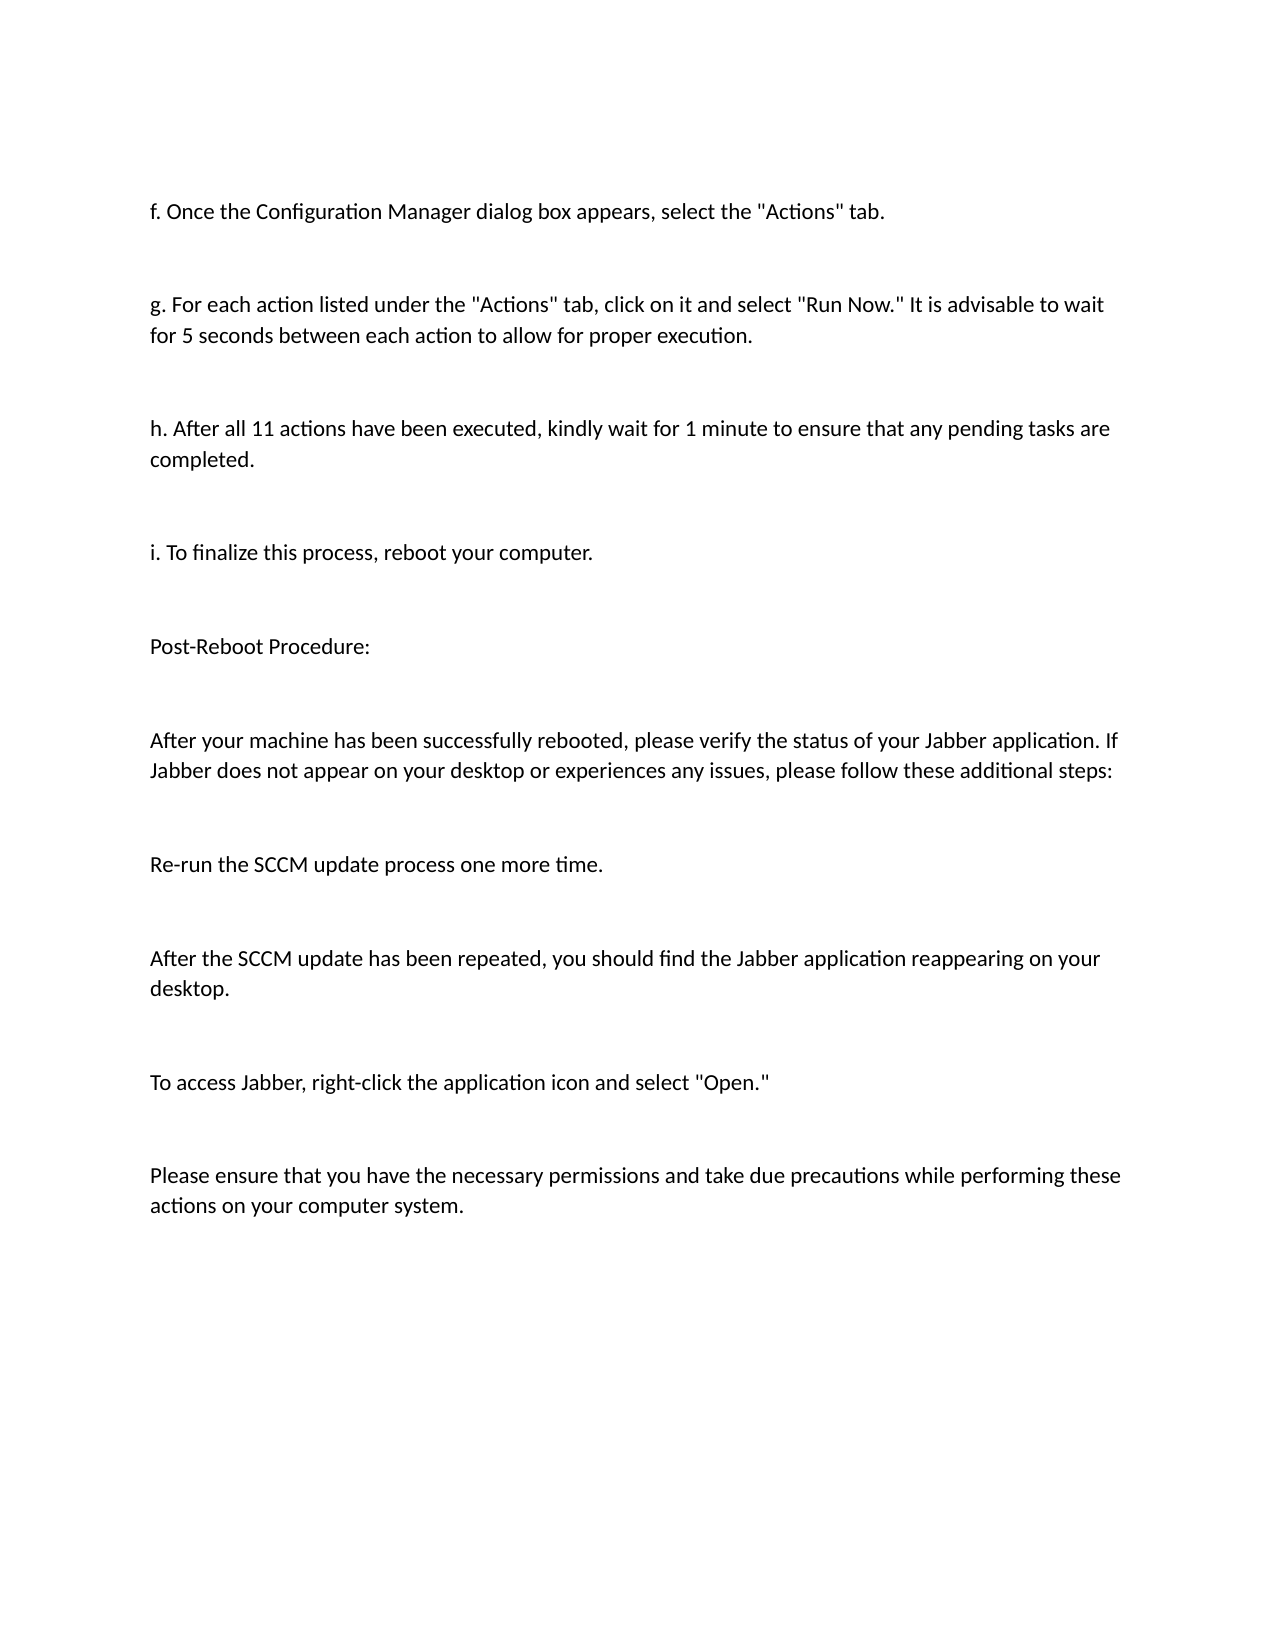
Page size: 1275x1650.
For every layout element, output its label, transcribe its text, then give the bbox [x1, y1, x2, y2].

text After the SCCM update has been repeated, you should find the Jabber application reappearing on your desktop. [150, 944, 1125, 1002]
text g. For each action listed under the "Actions" tab, click on it and select "Run Now." It is advisable to wait for 5 seconds between each action to allow for proper execution. [150, 291, 1125, 349]
text After your machine has been successfully rebooted, please verify the status of your Jabber application. If Jabber does not appear on your desktop or experiences any issues, please follow these additional steps: [150, 726, 1125, 784]
text Post-Reboot Procedure: [150, 632, 1125, 660]
text h. After all 11 actions have been executed, kindly wait for 1 minute to ensure that any pending tasks are completed. [150, 414, 1125, 473]
text To access Jabber, right-click the application icon and select "Open." [150, 1068, 1125, 1096]
text i. To finalize this process, reboot your computer. [150, 538, 1125, 567]
text Please ensure that you have the necessary permissions and take due precautions while performing these actions on your computer system. [150, 1161, 1125, 1220]
text f. Once the Configuration Manager dialog box appears, select the "Actions" tab. [150, 197, 1125, 225]
text Re-run the SCCM update process one more time. [150, 850, 1125, 878]
